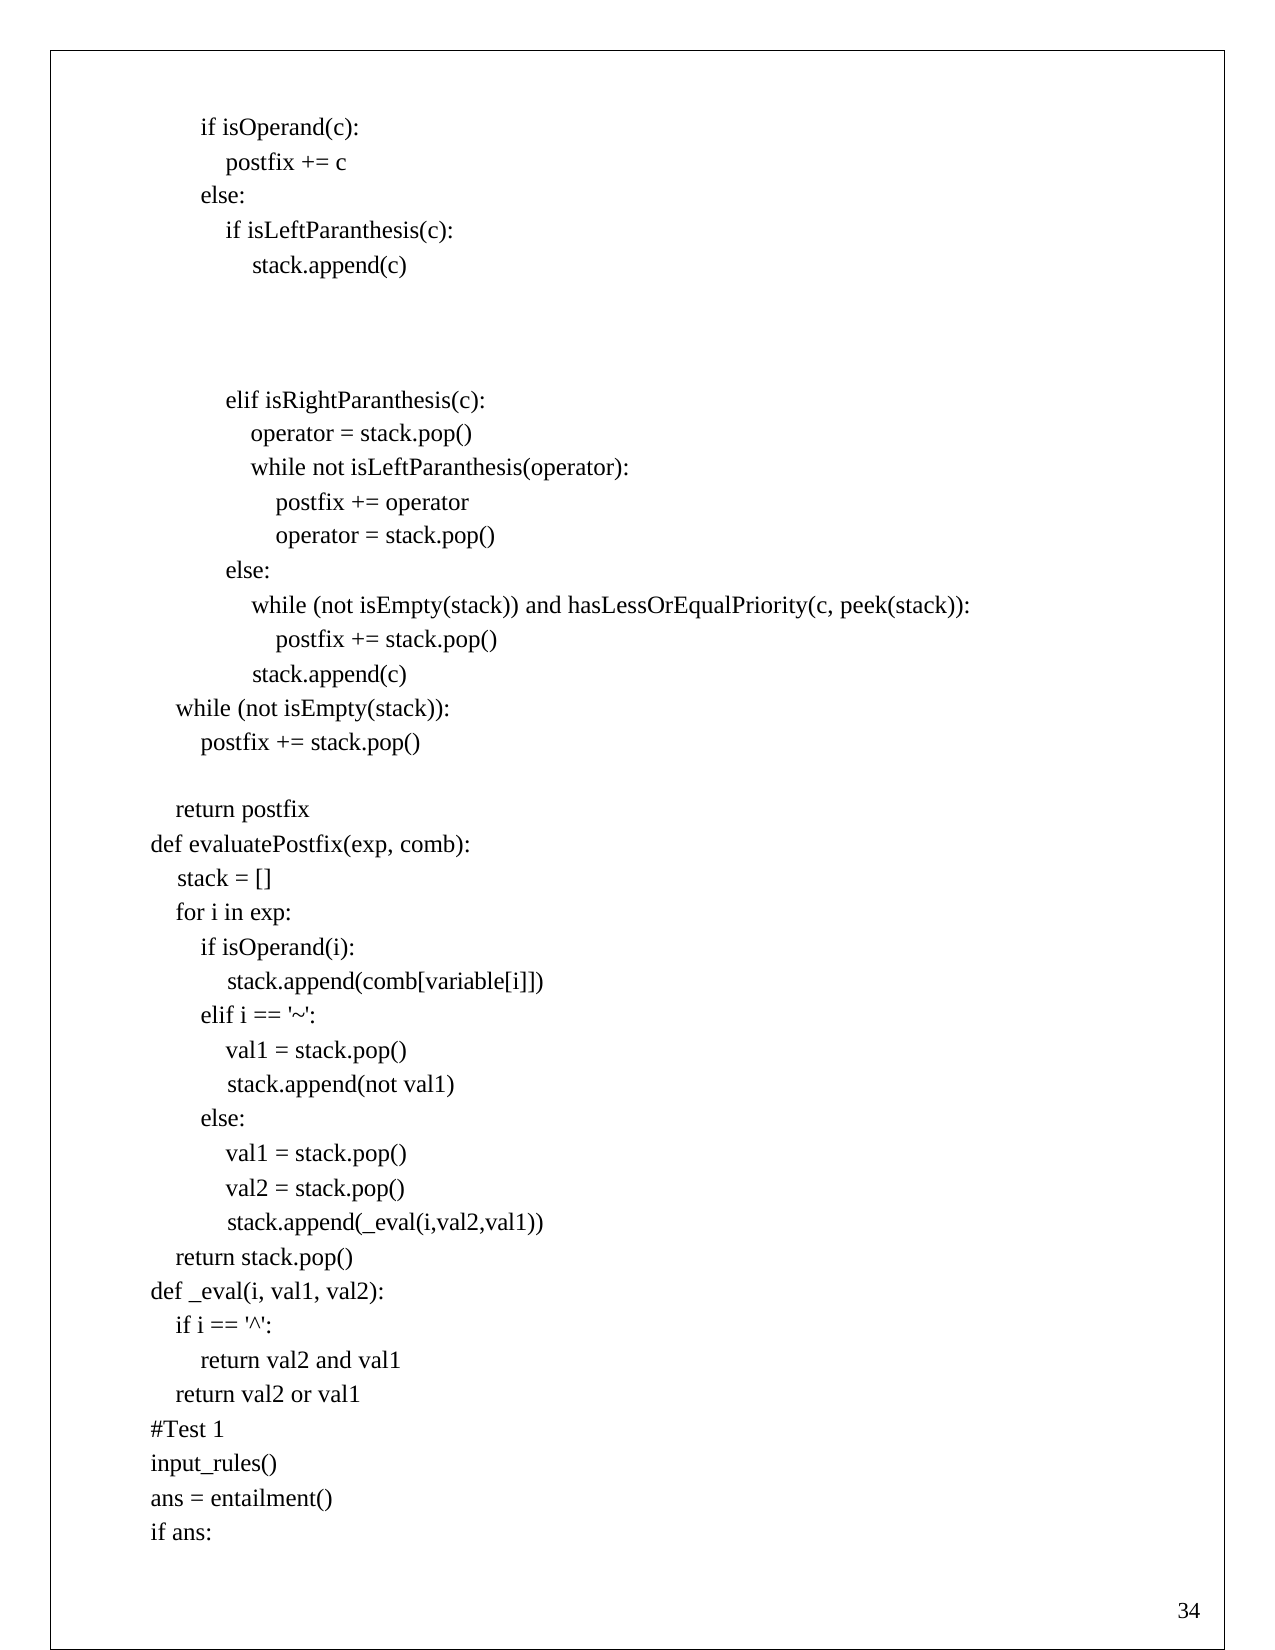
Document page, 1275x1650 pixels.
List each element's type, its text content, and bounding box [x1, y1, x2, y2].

text def _eval(i, val1, val2): if i == '^': [150, 1276, 386, 1339]
text if isOperand(i): stack.append(comb[variable[i]]) [200, 932, 596, 995]
text stack.append(c) while (not isEmpty(stack)): [175, 659, 455, 722]
text ans = entailment() if ans: [150, 1483, 342, 1546]
text return postfix [175, 794, 1200, 823]
text def evaluatePostfix(exp, comb): stack = [] [150, 829, 511, 892]
text return val2 and val1 return val2 or val1 [175, 1345, 403, 1408]
text elif i == '~': [200, 1001, 1200, 1029]
text else: [200, 181, 1200, 210]
text if isLeftParanthesis(c): stack.append(c) [225, 215, 454, 278]
text elif isRightParanthesis(c): operator = stack.pop() [225, 385, 486, 447]
text while (not isEmpty(stack)) and hasLessOrEqualPriority(c, peek(stack)): postfix += stack.pop() [251, 590, 996, 653]
text operator = stack.pop() [275, 521, 1200, 550]
text for i in exp: [175, 898, 1200, 926]
text if isOperand(c): postfix += c [200, 112, 360, 175]
text postfix += stack.pop() [200, 728, 1200, 756]
text else: [200, 1104, 1200, 1132]
text val1 = stack.pop() stack.append(not val1) [225, 1035, 455, 1098]
text #Test 1 input_rules() [150, 1414, 332, 1477]
text while not isLeftParanthesis(operator): postfix += operator [250, 452, 664, 515]
text else: [225, 555, 1200, 584]
text val1 = stack.pop() val2 = stack.pop() [225, 1138, 425, 1201]
text stack.append(_eval(i,val2,val1)) return stack.pop() [175, 1207, 596, 1270]
